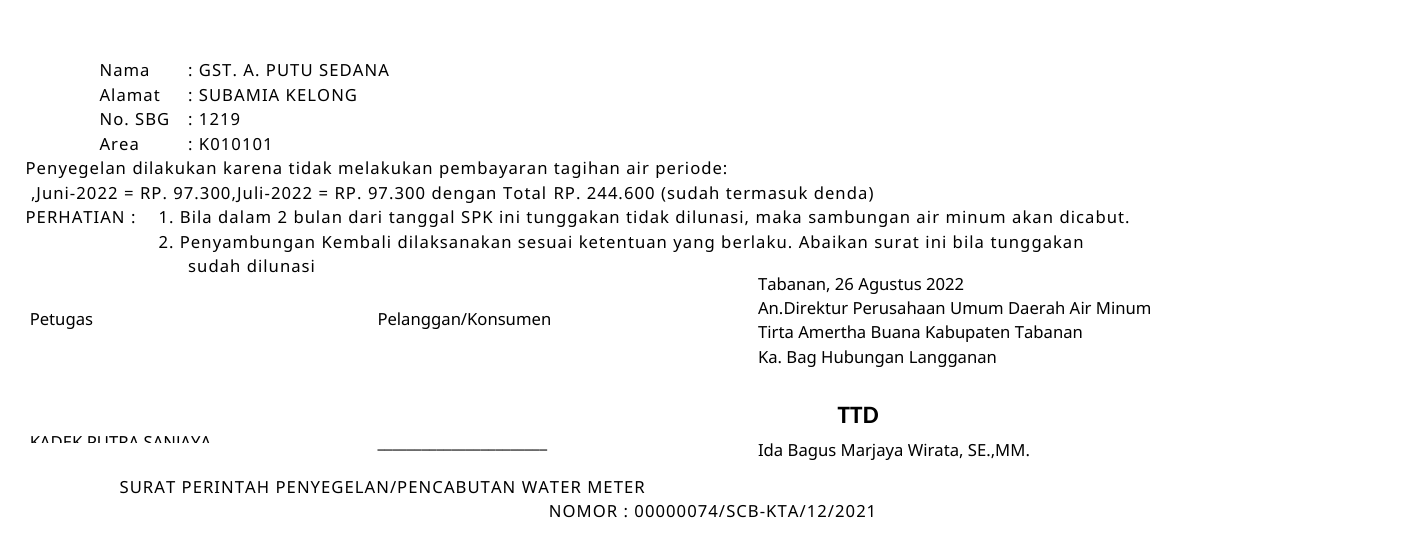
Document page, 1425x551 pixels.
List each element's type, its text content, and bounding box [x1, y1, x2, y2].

text 2. Penyambungan Kembali dilaksanakan sesuai ketentuan yang berlaku. Abaikan surat ini bila tunggakan [25, 230, 1399, 253]
text SURAT PERINTAH PENYEGELAN/PENCABUTAN WATER METER [25, 475, 1399, 498]
text Alamat : SUBAMIA KELONG [25, 83, 1399, 106]
text Penyegelan dilakukan karena tidak melakukan pembayaran tagihan air periode: [25, 157, 1399, 180]
text PERHATIAN : 1. Bila dalam 2 bulan dari tanggal SPK ini tunggakan tidak dilunasi, maka sambungan air minum akan dicabut. [25, 206, 1399, 229]
text sudah dilunasi [25, 255, 1399, 278]
text ,Juni-2022 = RP. 97.300,Juli-2022 = RP. 97.300 dengan Total RP. 244.600 (sudah termasuk denda) [25, 181, 1399, 204]
text Area : K010101 [25, 132, 1399, 155]
text Nama : GST. A. PUTU SEDANA [25, 59, 1399, 82]
text NOMOR : 00000074/SCB-KTA/12/2021 [25, 500, 1399, 522]
text No. SBG : 1219 [25, 108, 1399, 131]
